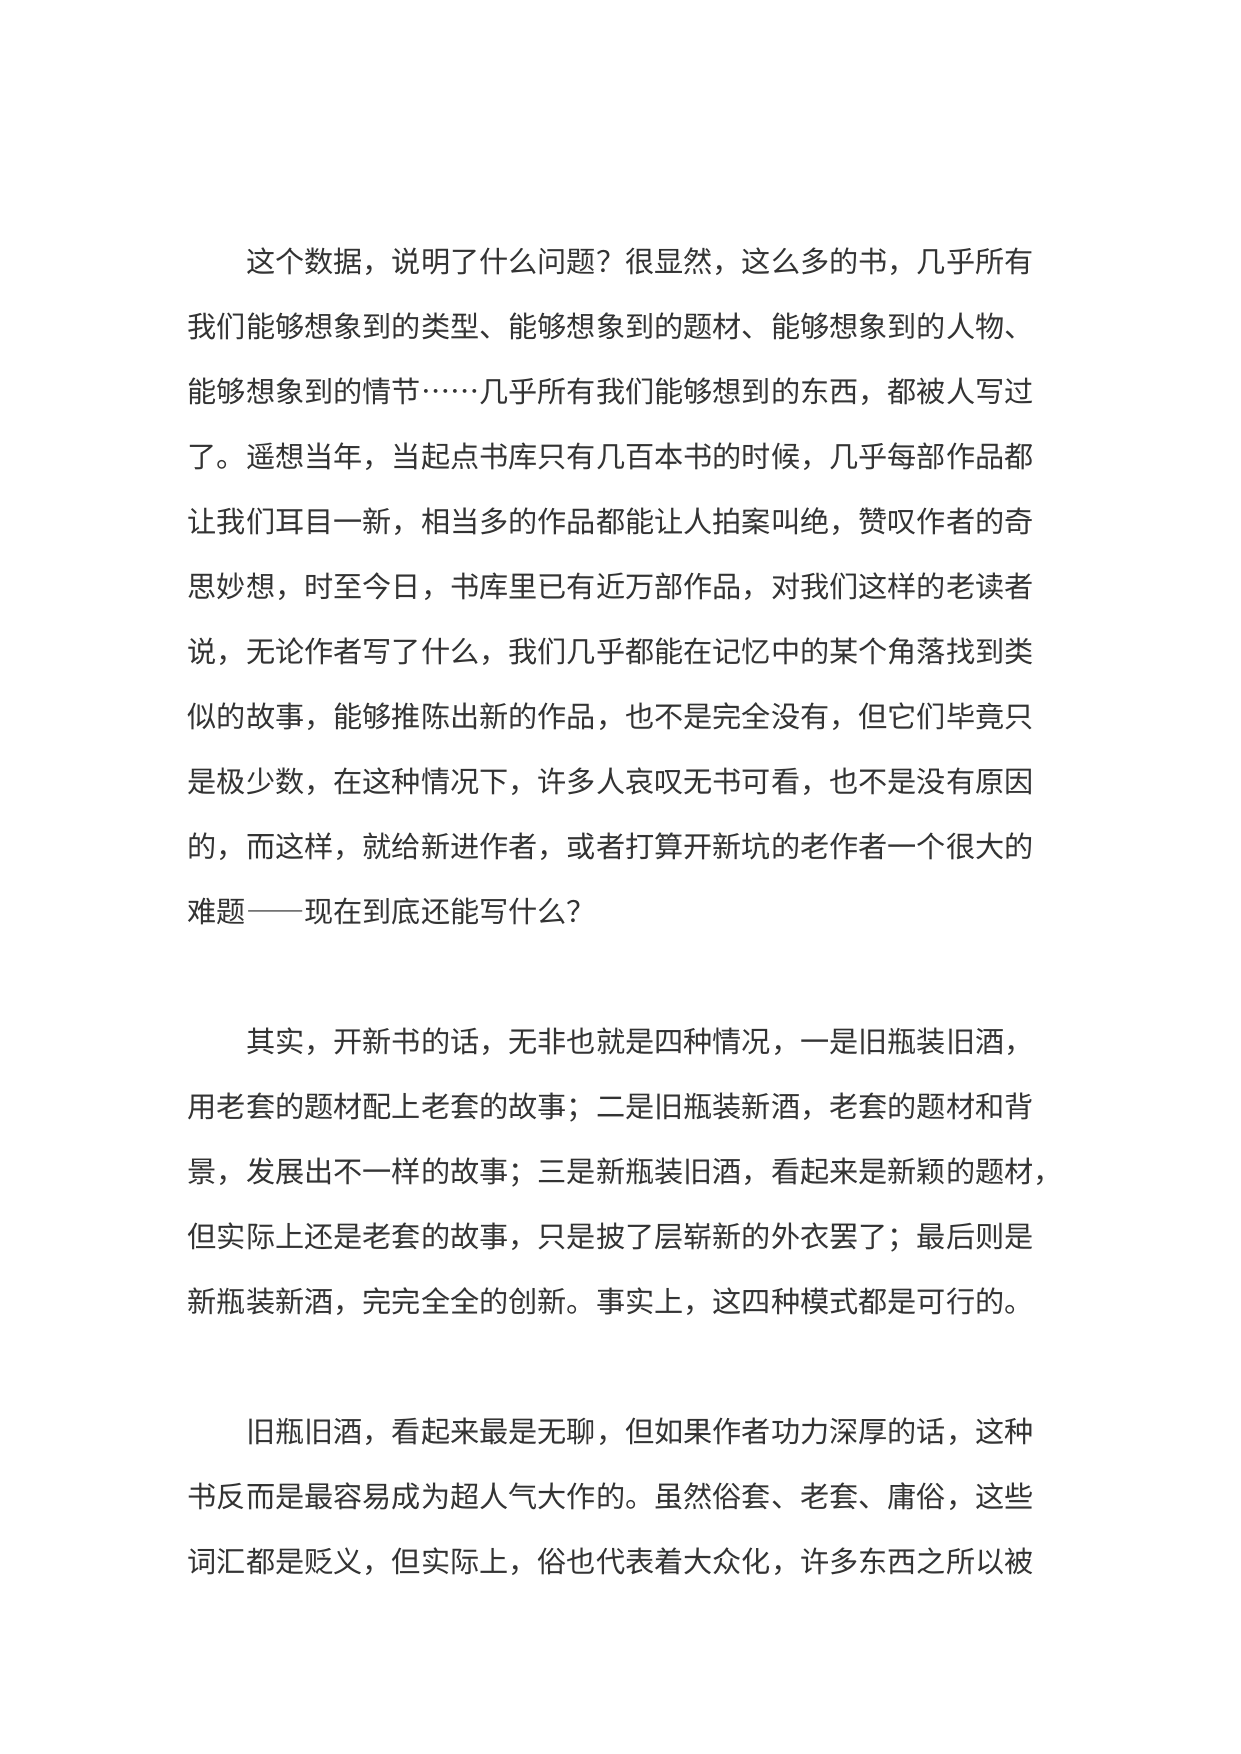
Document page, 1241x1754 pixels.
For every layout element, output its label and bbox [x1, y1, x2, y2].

text [187, 162, 1053, 1592]
